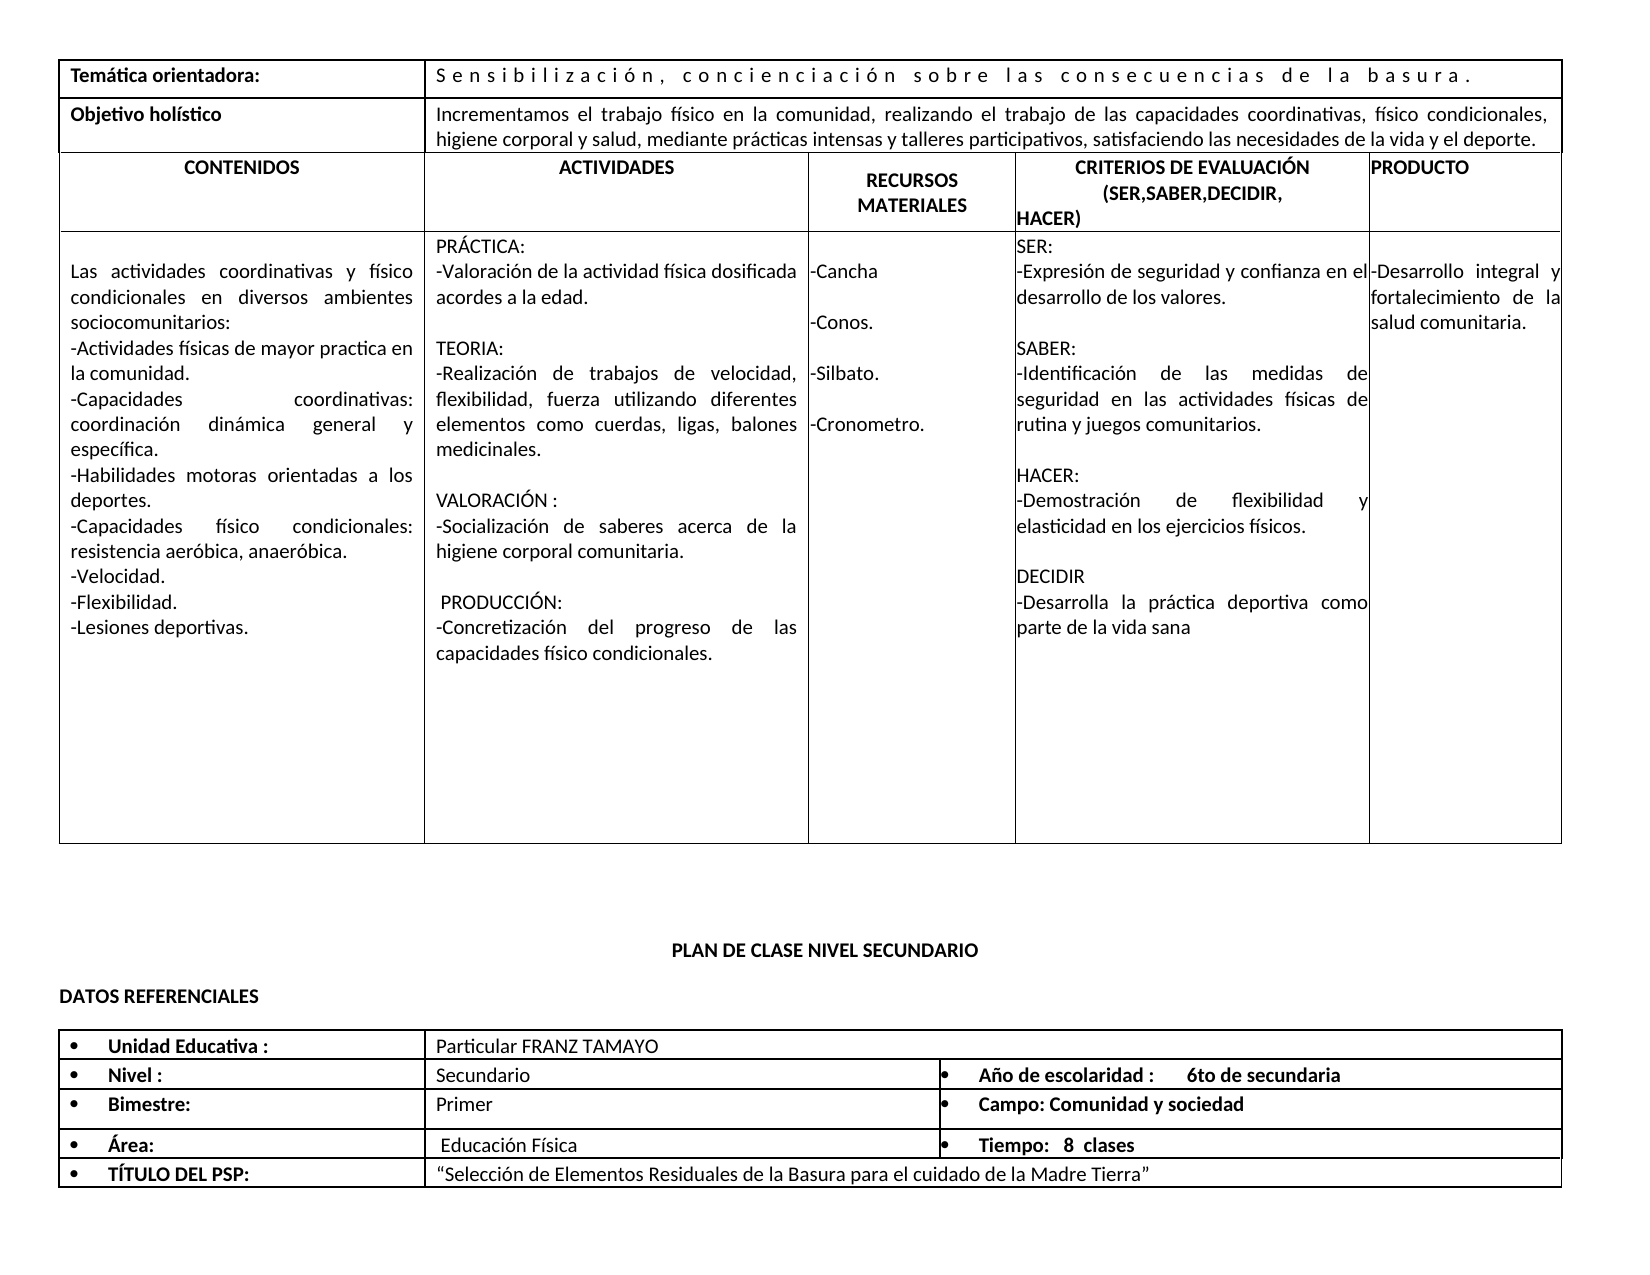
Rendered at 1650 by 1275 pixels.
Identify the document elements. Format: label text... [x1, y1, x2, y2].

table_cell Primer [426, 1090, 939, 1128]
text DATOS REFERENCIALES [59, 983, 1591, 1008]
table_cell Año de escolaridad : 6to de secundaria [941, 1060, 1561, 1087]
table_cell Las actividades coordinativas y físico condicionales en diversos ambientes sociocomunitarios: -Actividades físicas de mayor practica en la comunidad. -Capacidades coordinativas: coordinación dinámica general y específica. -Habilidades motoras orientadas a los deportes. -Capacidades físico condicionales: resistencia aeróbica, anaeróbica. -Velocidad. -Flexibilidad. -Lesiones deportivas. [60, 232, 424, 843]
table_cell TÍTULO DEL PSP: [60, 1159, 424, 1186]
table_cell ACTIVIDADES [425, 153, 808, 231]
table_cell RECURSOS MATERIALES [809, 153, 1015, 231]
table_cell Secundario [426, 1060, 939, 1087]
table_cell Área: [60, 1130, 424, 1157]
table_cell Nivel : [60, 1060, 424, 1087]
table_cell PRÁCTICA: -Valoración de la actividad física dosificada acordes a la edad. TEORIA: -Realización de trabajos de velocidad, flexibilidad, fuerza utilizando diferentes elementos como cuerdas, ligas, balones medicinales. VALORACIÓN : -Socialización de saberes acerca de la higiene corporal comunitaria. PRODUCCIÓN: -Concretización del progreso de las capacidades físico condicionales. [425, 232, 808, 843]
table_cell Tiempo: 8 clases [941, 1130, 1561, 1157]
table_header Particular FRANZ TAMAYO [426, 1031, 1561, 1058]
table_cell CONTENIDOS [60, 153, 424, 231]
table_cell Temática orientadora: [60, 61, 424, 97]
table_cell SER: -Expresión de seguridad y confianza en el desarrollo de los valores. SABER: -Identificación de las medidas de seguridad en las actividades físicas de rutina y juegos comunitarios. HACER: -Demostración de flexibilidad y elasticidad en los ejercicios físicos. DECIDIR -Desarrolla la práctica deportiva como parte de la vida sana [1016, 232, 1369, 843]
table_cell Educación Física [426, 1130, 939, 1157]
table_header Unidad Educativa : [60, 1031, 424, 1058]
table_cell PRODUCTO [1370, 152, 1561, 231]
table_cell “Selección de Elementos Residuales de la Basura para el cuidado de la Madre Tierra” [426, 1157, 1561, 1186]
table_cell -Desarrollo integral y fortalecimiento de la salud comunitaria. [1370, 231, 1561, 843]
table_cell Bimestre: [60, 1090, 424, 1128]
text PLAN DE CLASE NIVEL SECUNDARIO [59, 937, 1591, 962]
table_cell Objetivo holístico [60, 99, 424, 152]
table_cell Sensibilización, concienciación sobre las consecuencias de la basura. [426, 61, 1561, 97]
table_cell Campo: Comunidad y sociedad [941, 1090, 1561, 1128]
table_cell Incrementamos el trabajo físico en la comunidad, realizando el trabajo de las capacidades coordinativas, físico condicionales, higiene corporal y salud, mediante prácticas intensas y talleres participativos, satisfaciendo las necesidades de la vida y el deporte. [426, 99, 1561, 152]
table_cell -Cancha -Conos. -Silbato. -Cronometro. [809, 232, 1015, 843]
table_cell CRITERIOS DE EVALUACIÓN (SER,SABER,DECIDIR, HACER) [1016, 153, 1369, 231]
